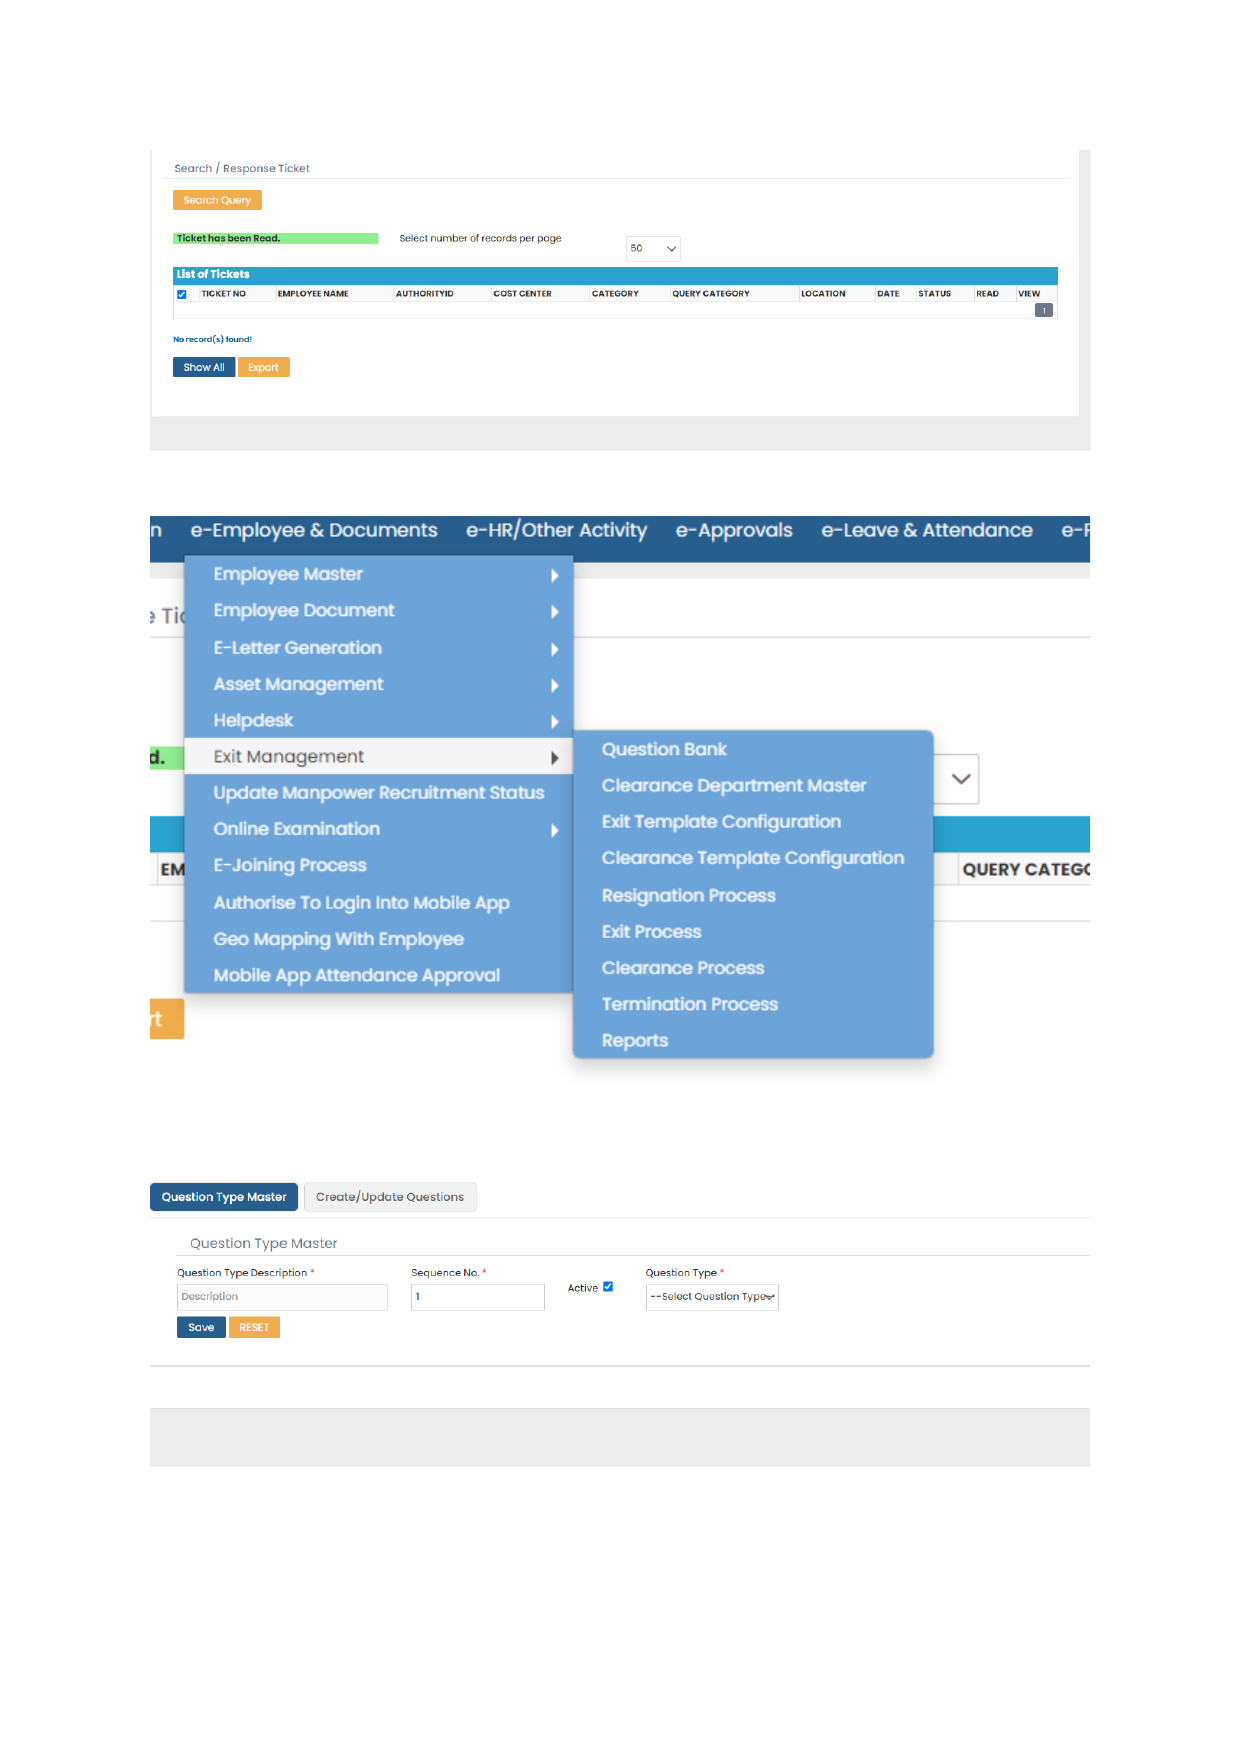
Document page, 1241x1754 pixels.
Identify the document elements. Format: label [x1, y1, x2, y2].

picture [150, 516, 1091, 1106]
picture [150, 150, 1091, 451]
picture [150, 1171, 1091, 1467]
